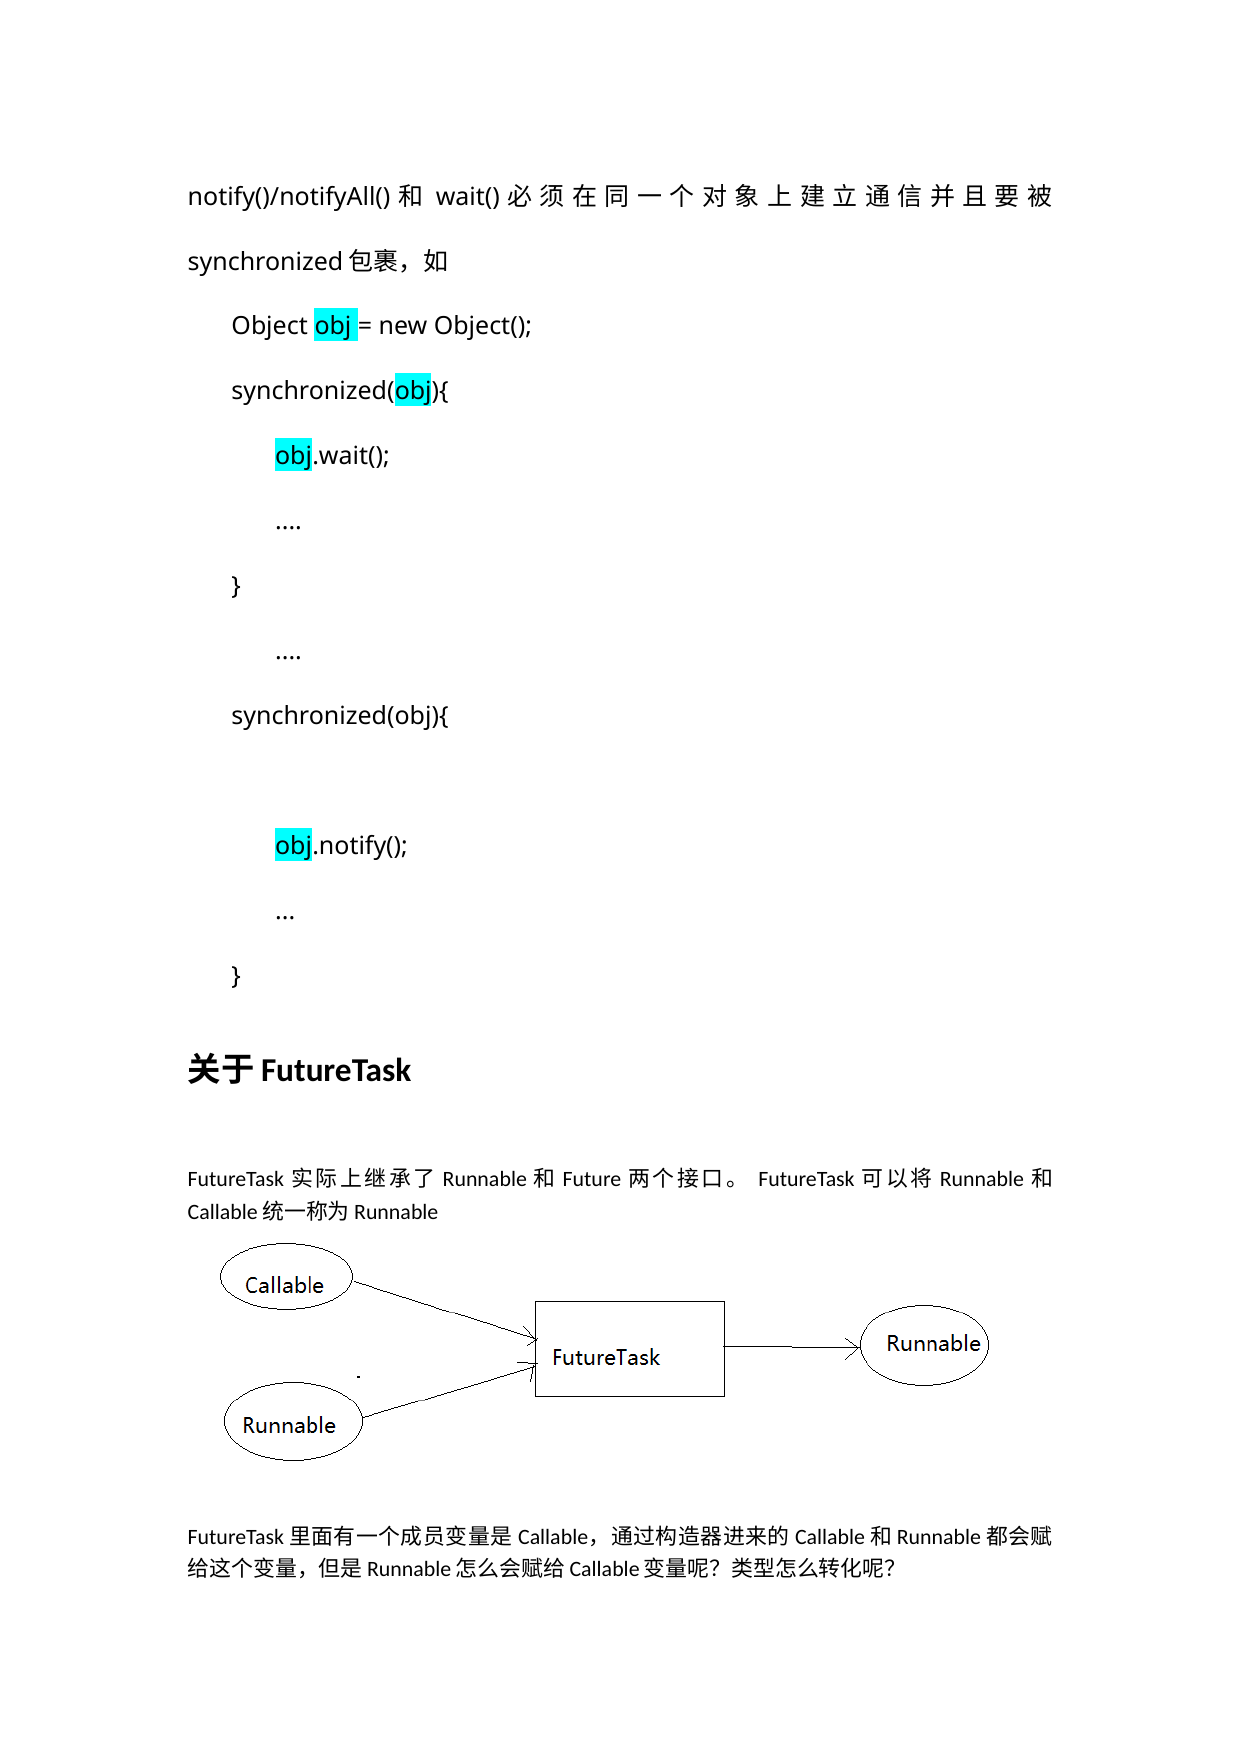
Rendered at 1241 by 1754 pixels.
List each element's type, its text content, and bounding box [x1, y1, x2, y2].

subtitle 关于FutureTask [187, 1034, 1053, 1099]
list obj.wait(); [231, 422, 1053, 487]
text FutureTask实际上继承了Runnable和Future两个接口。 FutureTask可以将Runnable和Callable统一称为Runnable [187, 1161, 1053, 1225]
list .... [231, 617, 1053, 682]
list obj.notify(); [231, 812, 1053, 877]
list ... [231, 877, 1053, 942]
text FutureTask里面有一个成员变量是Callable，通过构造器进来的Callable和Runnable都会赋给这个变量，但是Runnable怎么会赋给Callable变量呢？类型怎么转化呢？ [187, 1518, 1053, 1583]
list synchronized(obj){ [187, 357, 1053, 422]
picture [187, 1225, 1053, 1488]
list Object obj = new Object(); [187, 292, 1053, 357]
list } [187, 942, 1053, 1007]
list } [187, 552, 1053, 617]
list .... [231, 487, 1053, 552]
list synchronized(obj){ [187, 682, 1053, 747]
list notify()/notifyAll()和wait()必须在同一个对象上建立通信并且要被synchronized包裹，如 [187, 162, 1053, 292]
